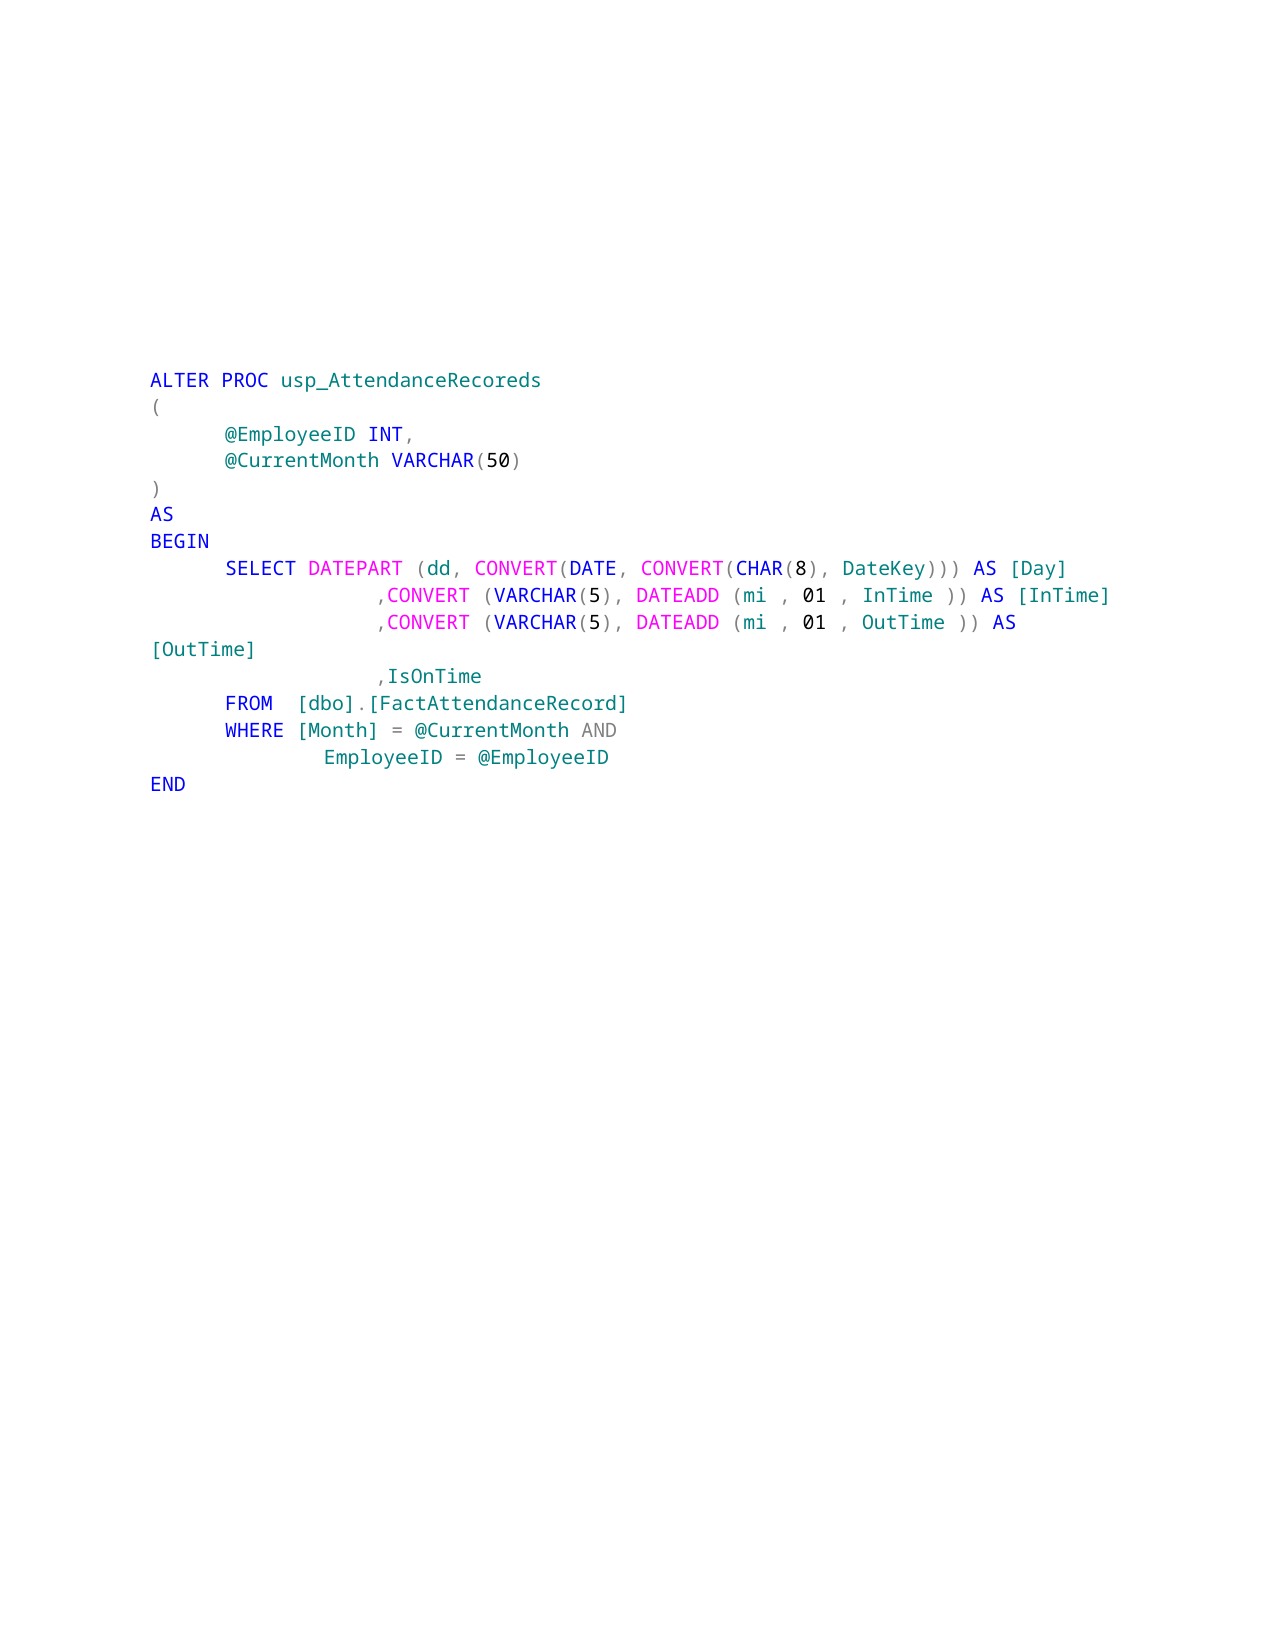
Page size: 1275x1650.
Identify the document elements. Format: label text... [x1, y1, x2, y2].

text ) [150, 474, 1125, 501]
text END [150, 771, 1125, 797]
text ALTER PROC usp_AttendanceRecoreds [150, 366, 1125, 393]
text EmployeeID = @EmployeeID [150, 743, 1125, 771]
text ( [150, 393, 1125, 420]
text BEGIN [150, 528, 1125, 555]
text SELECT DATEPART (dd, CONVERT(DATE, CONVERT(CHAR(8), DateKey))) AS [Day] [150, 555, 1125, 582]
text ,CONVERT (VARCHAR(5), DATEADD (mi , 01 , InTime )) AS [InTime] [150, 582, 1125, 609]
text @CurrentMonth VARCHAR(50) [150, 447, 1125, 474]
text ,IsOnTime [150, 663, 1125, 689]
text FROM [dbo].[FactAttendanceRecord] [150, 689, 1125, 717]
text ,CONVERT (VARCHAR(5), DATEADD (mi , 01 , OutTime )) AS [OutTime] [150, 609, 1125, 663]
text @EmployeeID INT, [150, 420, 1125, 447]
text WHERE [Month] = @CurrentMonth AND [150, 717, 1125, 743]
text AS [150, 501, 1125, 528]
